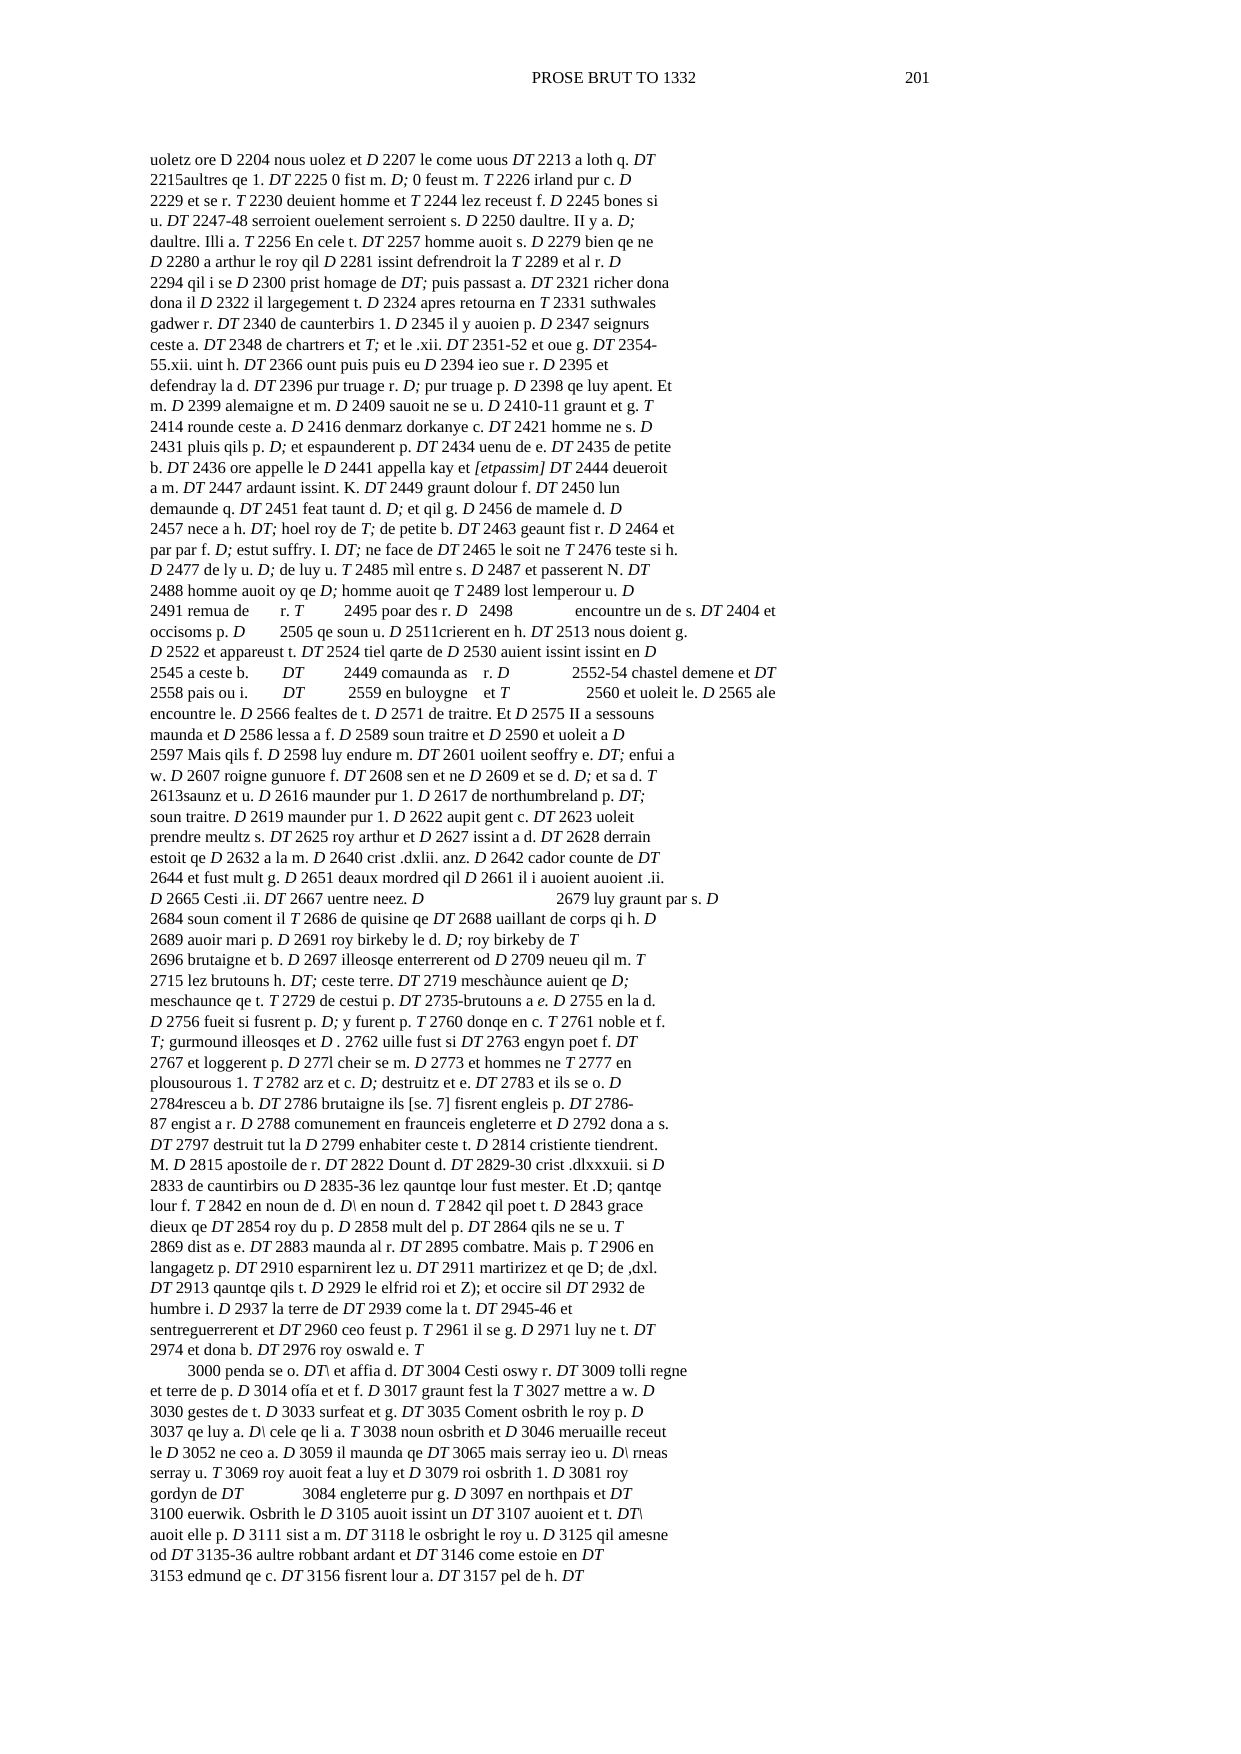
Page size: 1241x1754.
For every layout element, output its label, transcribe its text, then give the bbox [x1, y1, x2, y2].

text occisoms p. D 2505 qe soun u. D 2511 crierent en h. DT 2513 nous doient g. [150, 621, 1090, 641]
text 3000 penda se o. DT\ et affia d. DT 3004 Cesti oswy r. DT 3009 tolli regne et terre de p. D 3014 ofía et et f. D 3017 graunt fest la T 3027 mettre a w. D 3030 gestes de t. D 3033 surfeat et g. DT 3035 Coment osbrith le roy p. D 3037 qe luy a. D\ cele qe li a. T 3038 noun osbrith et D 3046 meruaille receut le D 3052 ne ceo a. D 3059 il maunda qe DT 3065 mais serray ieo u. D\ rneas serray u. T 3069 roy auoit feat a luy et D 3079 roi osbrith 1. D 3081 roy gordyn de DT 3084 engleterre pur g. D 3097 en northpais et DT [150, 1360, 1090, 1503]
text uoletz ore D 2204 nous uolez et D 2207 le come uous DT 2213 a loth q. DT 2215aultres qe 1. DT 2225 0 fist m. D; 0 feust m. T 2226 irland pur c. D 2229 et se r. T 2230 deuient homme et T 2244 lez receust f. D 2245 bones si u. DT 2247-48 serroient ouelement serroient s. D 2250 daultre. II y a. D; daultre. Illi a. T 2256 En cele t. DT 2257 homme auoit s. D 2279 bien qe ne D 2280 a arthur le roy qil D 2281 issint defrendroit la T 2289 et al r. D 2294 qil i se D 2300 prist homage de DT; puis passast a. DT 2321 richer dona dona il D 2322 il largegement t. D 2324 apres retourna en T 2331 suthwales gadwer r. DT 2340 de caunterbirs 1. D 2345 il y auoien p. D 2347 seignurs ceste a. DT 2348 de chartrers et T; et le .xii. DT 2351-52 et oue g. DT 2354- 55.xii. uint h. DT 2366 ount puis puis eu D 2394 ieo sue r. D 2395 et defendray la d. DT 2396 pur truage r. D; pur truage p. D 2398 qe luy apent. Et m. D 2399 alemaigne et m. D 2409 sauoit ne se u. D 2410-11 graunt et g. T 2414 rounde ceste a. D 2416 denmarz dorkanye c. DT 2421 homme ne s. D 2431 pluis qils p. D; et espaunderent p. DT 2434 uenu de e. DT 2435 de petite b. DT 2436 ore appelle le D 2441 appella kay et [etpassim] DT 2444 deueroit a m. DT 2447 ardaunt issint. K. DT 2449 graunt dolour f. DT 2450 lun demaunde q. DT 2451 feat taunt d. D; et qil g. D 2456 de mamele d. D 2457 nece a h. DT; hoel roy de T; de petite b. DT 2463 geaunt fist r. D 2464 et par par f. D; estut suffry. I. DT; ne face de DT 2465 le soit ne T 2476 teste si h. D 2477 de ly u. D; de luy u. T 2485 mìl entre s. D 2487 et passerent N. DT 2488 homme auoit oy qe D; homme auoit qe T 2489 lost lemperour u. D 2491 remua de r. T 2495 poar des r. D 2498 encountre un de s. DT 2404 et [150, 149, 1090, 621]
text D 2522 et appareust t. DT 2524 tiel qarte de D 2530 auient issint issint en D 2545 a ceste b. DT 2449 comaunda as r. D 2552-54 chastel demene et DT [150, 641, 1090, 682]
text 2684 soun coment il T 2686 de quisine qe DT 2688 uaillant de corps qi h. D 2689 auoir mari p. D 2691 roy birkeby le d. D; roy birkeby de T 2696 brutaigne et b. D 2697 illeosqe enterrerent od D 2709 neueu qil m. T 2715 lez brutouns h. DT; ceste terre. DT 2719 meschàunce auient qe D; meschaunce qe t. T 2729 de cestui p. DT 2735-brutouns a e. D 2755 en la d. D 2756 fueit si fusrent p. D; y furent p. T 2760 donqe en c. T 2761 noble et f. T; gurmound illeosqes et D . 2762 uille fust si DT 2763 engyn poet f. DT 2767 et loggerent p. D 277l cheir se m. D 2773 et hommes ne T 2777 en plousourous 1. T 2782 arz et c. D; destruitz et e. DT 2783 et ils se o. D 2784resceu a b. DT 2786 brutaigne ils [se. 7] fisrent engleis p. DT 2786- 87 engist a r. D 2788 comunement en fraunceis engleterre et D 2792 dona a s. DT 2797 destruit tut la D 2799 enhabiter ceste t. D 2814 cristiente tiendrent. M. D 2815 apostoile de r. DT 2822 Dount d. DT 2829-30 crist .dlxxxuii. si D 2833 de cauntirbirs ou D 2835-36 lez qauntqe lour fust mester. Et .D; qantqe lour f. T 2842 en noun de d. D\ en noun d. T 2842 qil poet t. D 2843 grace dieux qe DT 2854 roy du p. D 2858 mult del p. DT 2864 qils ne se u. T 2869 dist as e. DT 2883 maunda al r. DT 2895 combatre. Mais p. T 2906 en langagetz p. DT 2910 esparnirent lez u. DT 2911 martirizez et qe D; de ,dxl. DT 2913 qauntqe qils t. D 2929 le elfrid roi et Z); et occire sil DT 2932 de humbre i. D 2937 la terre de DT 2939 come la t. DT 2945-46 et sentreguerrerent et DT 2960 ceo feust p. T 2961 il se g. D 2971 luy ne t. DT 2974 et dona b. DT 2976 roy oswald e. T [150, 908, 1090, 1360]
text encountre le. D 2566 fealtes de t. D 2571 de traitre. Et D 2575 II a sessouns maunda et D 2586 lessa a f. D 2589 soun traitre et D 2590 et uoleit a D 2597 Mais qils f. D 2598 luy endure m. DT 2601 uoilent seoffry e. DT; enfui a w. D 2607 roigne gunuore f. DT 2608 sen et ne D 2609 et se d. D; et sa d. T 2613saunz et u. D 2616 maunder pur 1. D 2617 de northumbreland p. DT; soun traitre. D 2619 maunder pur 1. D 2622 aupit gent c. DT 2623 uoleit prendre meultz s. DT 2625 roy arthur et D 2627 issint a d. DT 2628 derrain estoit qe D 2632 a la m. D 2640 crist .dxlii. anz. D 2642 cador counte de DT 2644 et fust mult g. D 2651 deaux mordred qil D 2661 il i auoient auoient .ii. D 2665 Cesti .ii. DT 2667 uentre neez. D 2679 luy graunt par s. D [150, 703, 1090, 908]
text 2558 pais ou i. DT 2559 en buloygne et T 2560 et uoleit le. D 2565 ale [150, 682, 1090, 703]
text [150, 1503, 1090, 1585]
